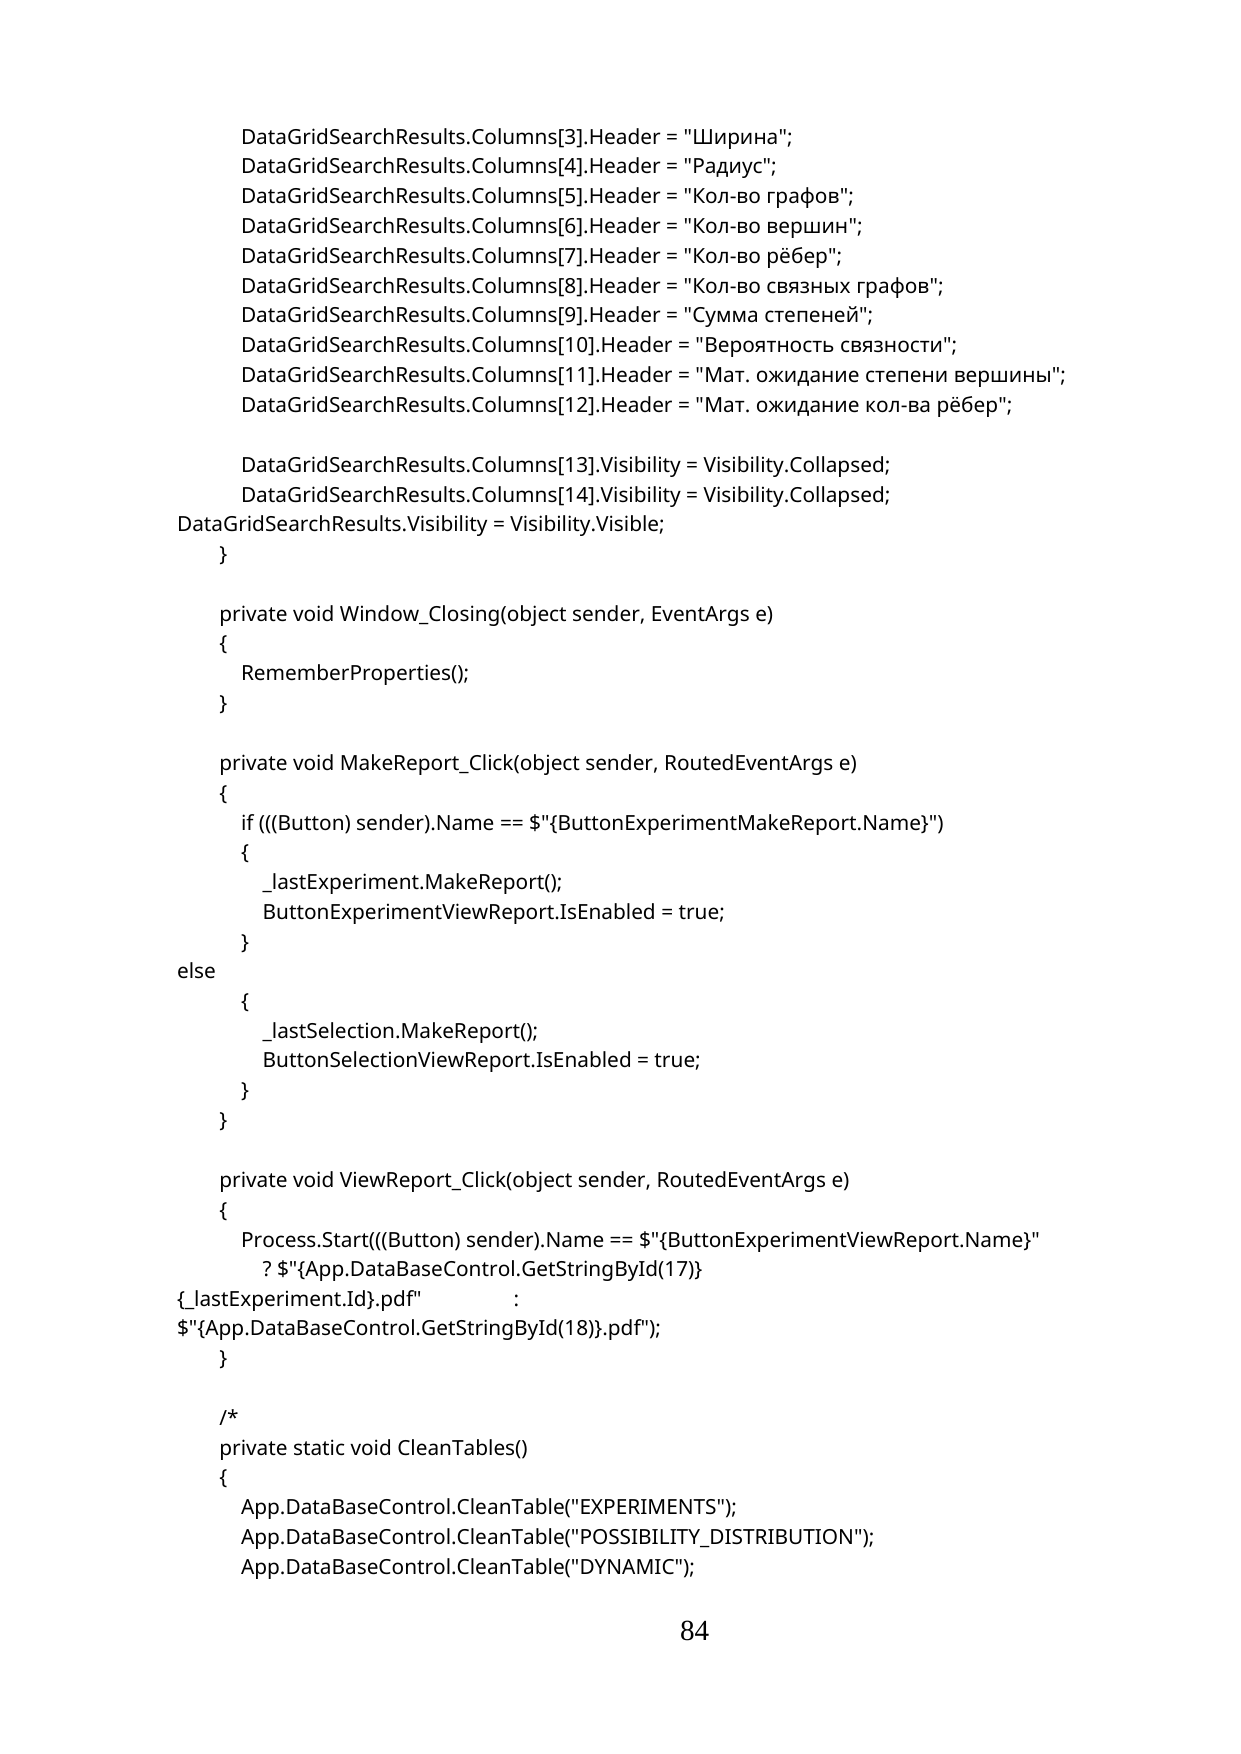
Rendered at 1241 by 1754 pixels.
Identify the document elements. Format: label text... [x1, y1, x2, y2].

text DataGridSearchResults.Columns[3].Header = "Ширина"; [176, 122, 1151, 150]
text private void Window_Closing(object sender, EventArgs e) [176, 599, 1151, 627]
text DataGridSearchResults.Columns[10].Header = "Вероятность связности"; [176, 330, 1151, 359]
text ? $"{App.DataBaseControl.GetStringById(17)}{_lastExperiment.Id}.pdf" : $"{App.DataBaseControl.GetStringById(18)}.pdf"); [176, 1254, 910, 1341]
text RememberProperties(); [176, 658, 1151, 687]
text DataGridSearchResults.Columns[8].Header = "Кол-во связных графов"; [176, 271, 1151, 299]
text } else [176, 927, 293, 984]
text DataGridSearchResults.Columns[4].Header = "Радиус"; [176, 152, 1151, 180]
text { [176, 986, 1151, 1014]
text DataGridSearchResults.Columns[9].Header = "Сумма степеней"; [176, 301, 1151, 329]
text DataGridSearchResults.Columns[7].Header = "Кол-во рёбер"; [176, 241, 1151, 269]
text DataGridSearchResults.Columns[14].Visibility = Visibility.Collapsed; DataGridSearchResults.Visibility = Visibility.Visible; [176, 480, 1151, 537]
text DataGridSearchResults.Columns[5].Header = "Кол-во графов"; [176, 181, 1151, 210]
text DataGridSearchResults.Columns[13].Visibility = Visibility.Collapsed; [176, 450, 1151, 478]
text private static void CleanTables() [176, 1433, 1151, 1461]
text DataGridSearchResults.Columns[11].Header = "Мат. ожидание степени вершины"; [176, 360, 1151, 388]
text } [176, 1343, 1151, 1371]
text DataGridSearchResults.Columns[6].Header = "Кол-во вершин"; [176, 211, 1151, 239]
text { [176, 1195, 1151, 1223]
text { [176, 778, 1151, 806]
text App.DataBaseControl.CleanTable("DYNAMIC"); [176, 1552, 1151, 1580]
text Process.Start(((Button) sender).Name == $"{ButtonExperimentViewReport.Name}" [176, 1225, 1151, 1253]
text if (((Button) sender).Name == $"{ButtonExperimentMakeReport.Name}") [176, 808, 1151, 836]
text App.DataBaseControl.CleanTable("POSSIBILITY_DISTRIBUTION"); [176, 1522, 1151, 1550]
text { [176, 628, 1151, 657]
text } [176, 688, 1151, 717]
text _lastSelection.MakeReport(); [176, 1016, 1151, 1044]
text private void MakeReport_Click(object sender, RoutedEventArgs e) [176, 748, 1151, 777]
text /* [176, 1403, 1151, 1431]
text { [176, 1462, 1151, 1491]
text } [176, 539, 1151, 567]
text } [176, 1105, 1151, 1133]
text } [176, 1075, 1151, 1104]
text App.DataBaseControl.CleanTable("EXPERIMENTS"); [176, 1492, 1151, 1521]
text { [176, 837, 1151, 866]
text _lastExperiment.MakeReport(); [176, 867, 1151, 896]
text DataGridSearchResults.Columns[12].Header = "Мат. ожидание кол-ва рёбер"; [176, 390, 1151, 418]
text ButtonSelectionViewReport.IsEnabled = true; [176, 1046, 1151, 1074]
text ButtonExperimentViewReport.IsEnabled = true; [176, 897, 1151, 926]
text private void ViewReport_Click(object sender, RoutedEventArgs e) [176, 1165, 1151, 1193]
